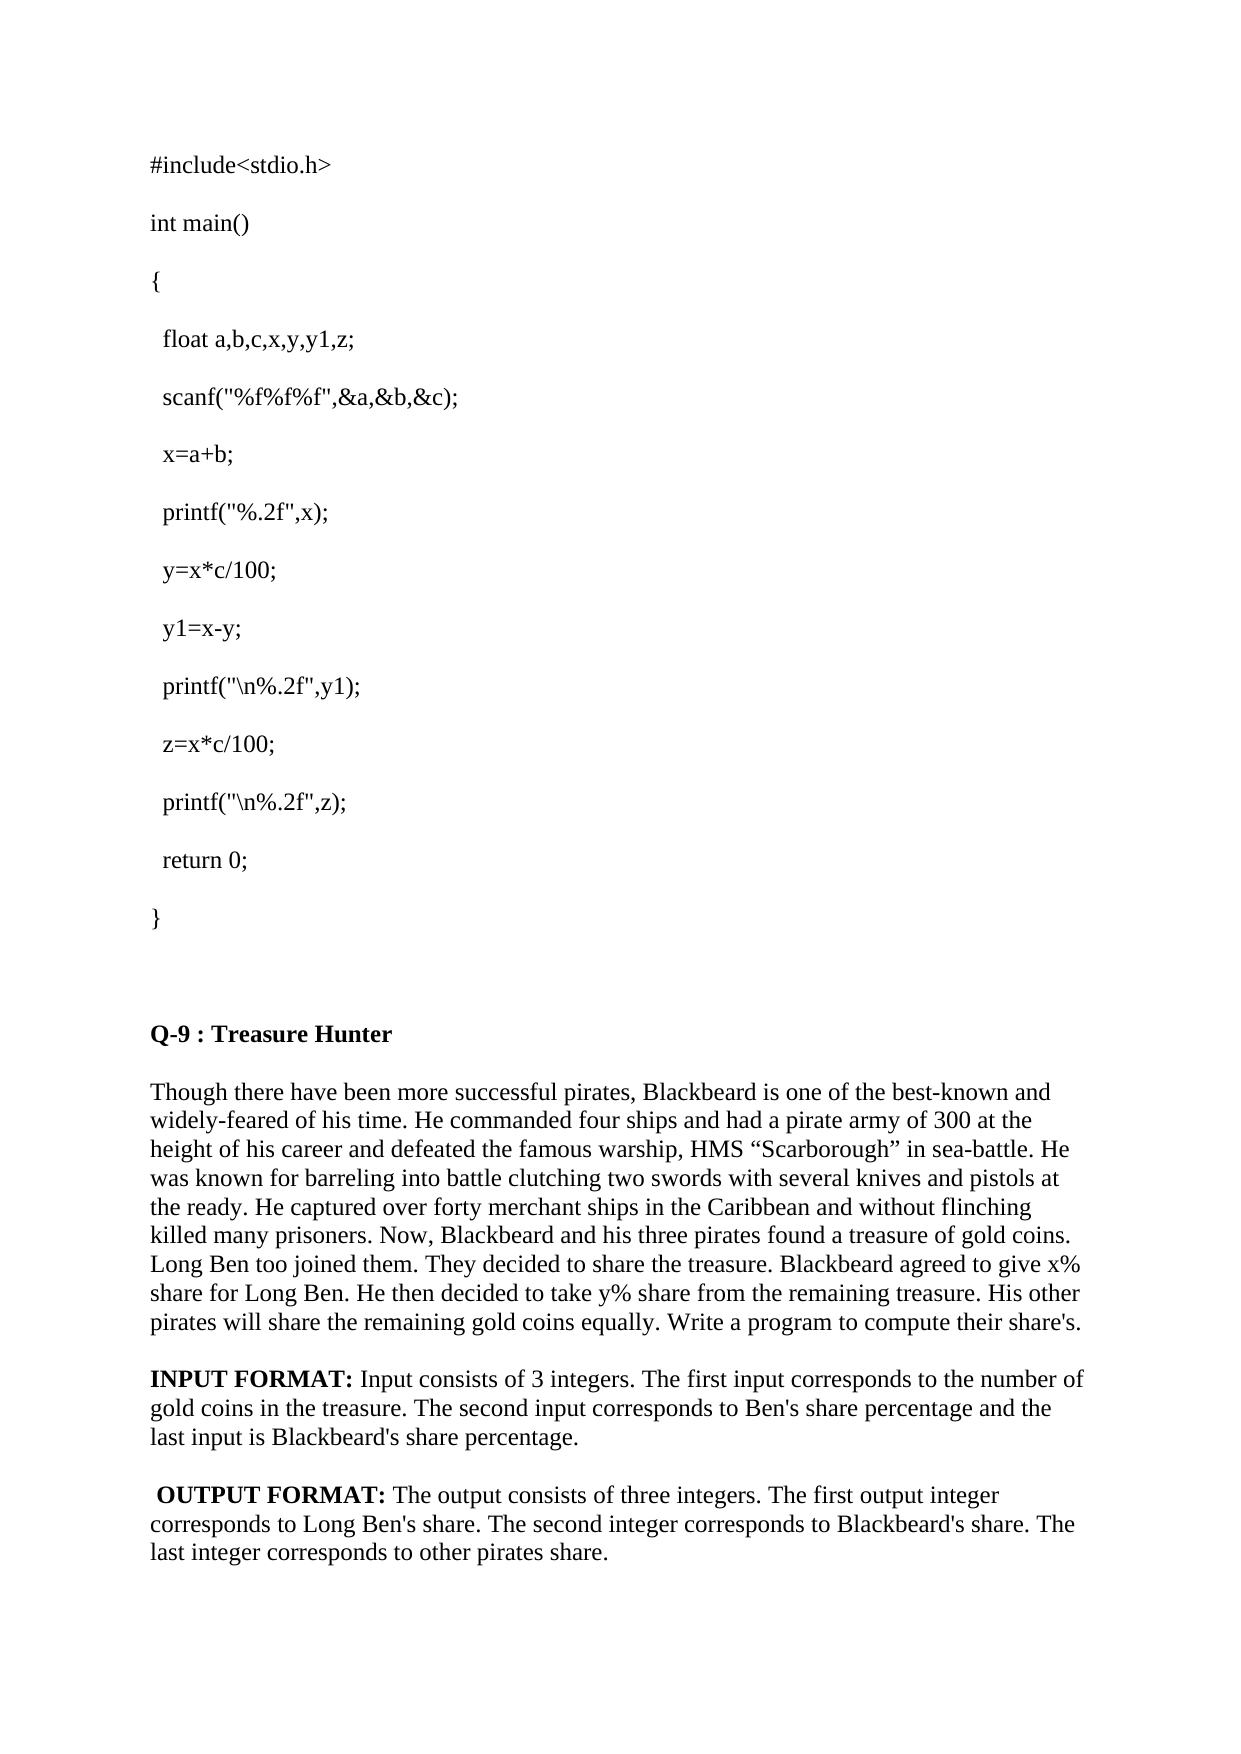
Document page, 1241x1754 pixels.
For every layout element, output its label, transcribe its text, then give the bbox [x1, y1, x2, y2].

text scanf("%f%f%f",&a,&b,&c); [150, 382, 1090, 410]
text Q-9 : Treasure Hunter [150, 1019, 1090, 1047]
text #include<stdio.h> [150, 150, 1090, 179]
text printf("%.2f",x); [150, 497, 1090, 526]
text { [150, 266, 1090, 294]
text x=a+b; [150, 439, 1090, 468]
text } [150, 903, 1090, 932]
text y=x*c/100; [150, 555, 1090, 584]
text Though there have been more successful pirates, Blackbeard is one of the best-known and widely-feared of his time. He commanded four ships and had a pirate army of 300 at the height of his career and defeated the famous warship, HMS “Scarborough” in sea-battle. He was known for barreling into battle clutching two swords with several knives and pistols at the ready. He captured over forty merchant ships in the Caribbean and without flinching killed many prisoners. Now, Blackbeard and his three pirates found a treasure of gold coins. Long Ben too joined them. They decided to share the treasure. Blackbeard agreed to give x% share for Long Ben. He then decided to take y% share from the remaining treasure. His other pirates will share the remaining gold coins equally. Write a program to compute their share's. [150, 1077, 1090, 1335]
text OUTPUT FORMAT: The output consists of three integers. The first output integer corresponds to Long Ben's share. The second integer corresponds to Blackbeard's share. The last integer corresponds to other pirates share. [150, 1480, 1090, 1566]
text return 0; [150, 845, 1090, 874]
text y1=x-y; [150, 613, 1090, 642]
text printf("\n%.2f",z); [150, 787, 1090, 816]
text z=x*c/100; [150, 729, 1090, 758]
text float a,b,c,x,y,y1,z; [150, 324, 1090, 352]
text INPUT FORMAT: Input consists of 3 integers. The first input corresponds to the number of gold coins in the treasure. The second input corresponds to Ben's share percentage and the last input is Blackbeard's share percentage. [150, 1364, 1090, 1451]
text int main() [150, 208, 1090, 237]
text printf("\n%.2f",y1); [150, 671, 1090, 700]
